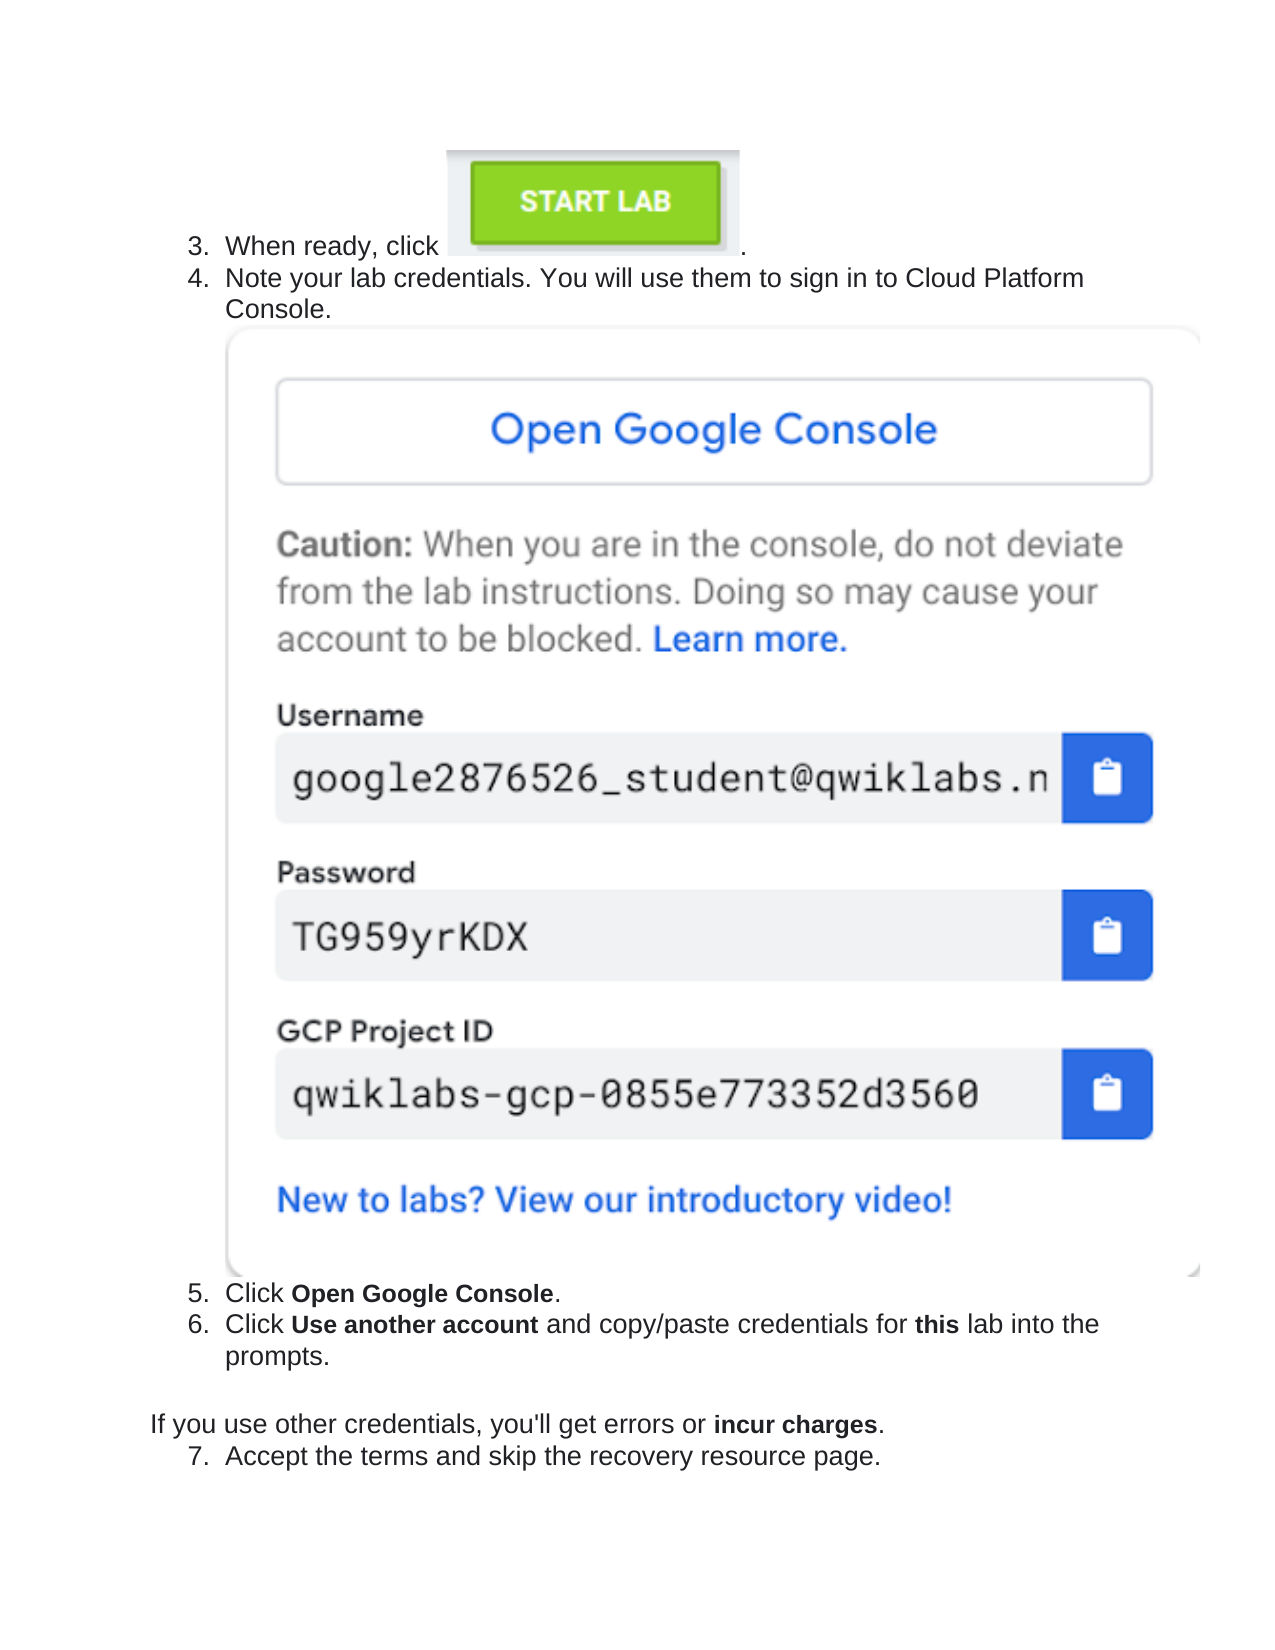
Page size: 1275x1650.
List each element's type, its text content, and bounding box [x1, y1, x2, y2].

list Click Open Google Console. [187, 1277, 1125, 1308]
text If you use other credentials, you'll get errors or incur charges. [150, 1408, 1125, 1439]
picture [225, 324, 1200, 1277]
picture [446, 150, 740, 256]
list Accept the terms and skip the recovery resource page. [187, 1439, 1125, 1471]
list Click Use another account and copy/paste credentials for this lab into the prompts. [187, 1308, 1125, 1371]
